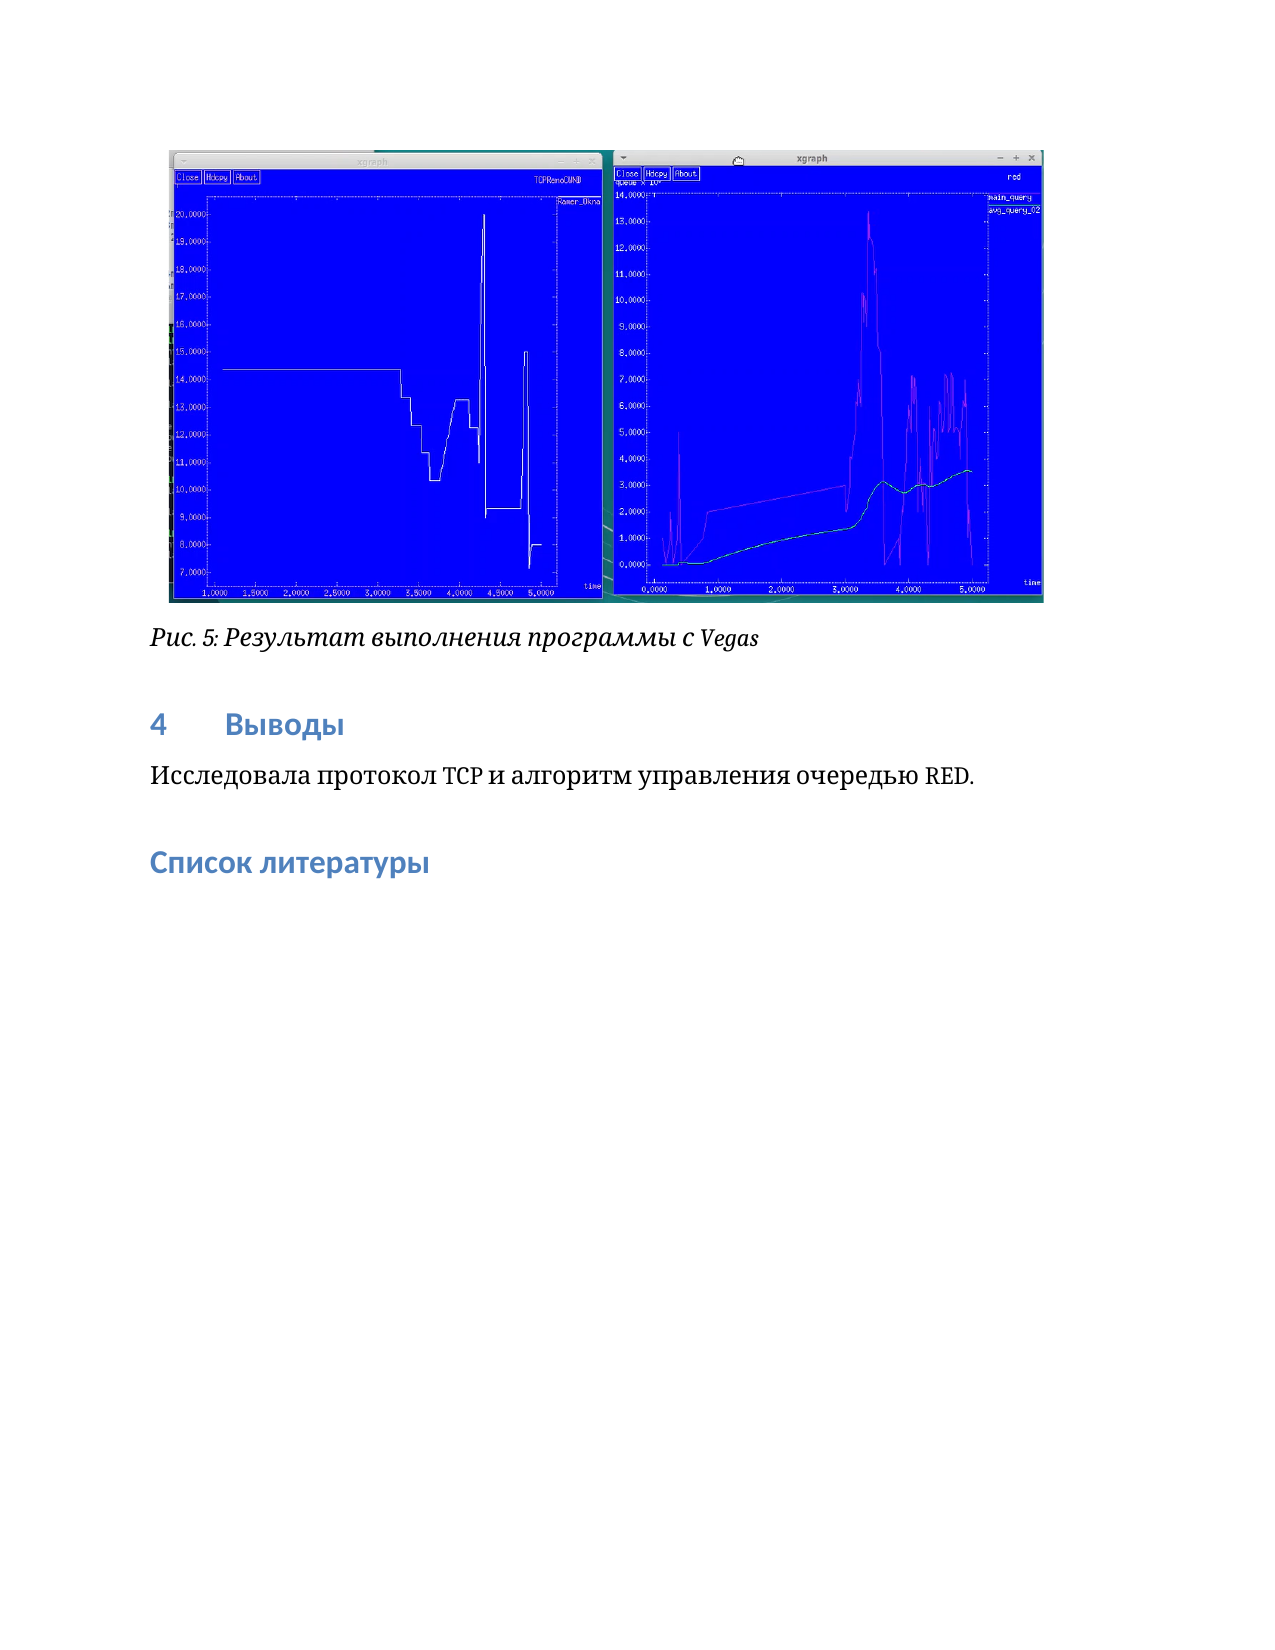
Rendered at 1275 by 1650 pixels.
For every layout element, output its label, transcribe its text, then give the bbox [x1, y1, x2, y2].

text Рис. 5: Результат выполнения программы с Vegas [150, 624, 1125, 652]
text Исследовала протокол TCP и алгоритм управления очередью RED. [150, 762, 1125, 791]
subtitle 4 Выводы [150, 702, 1125, 743]
picture [168, 150, 1044, 603]
subtitle Список литературы [150, 841, 1125, 881]
